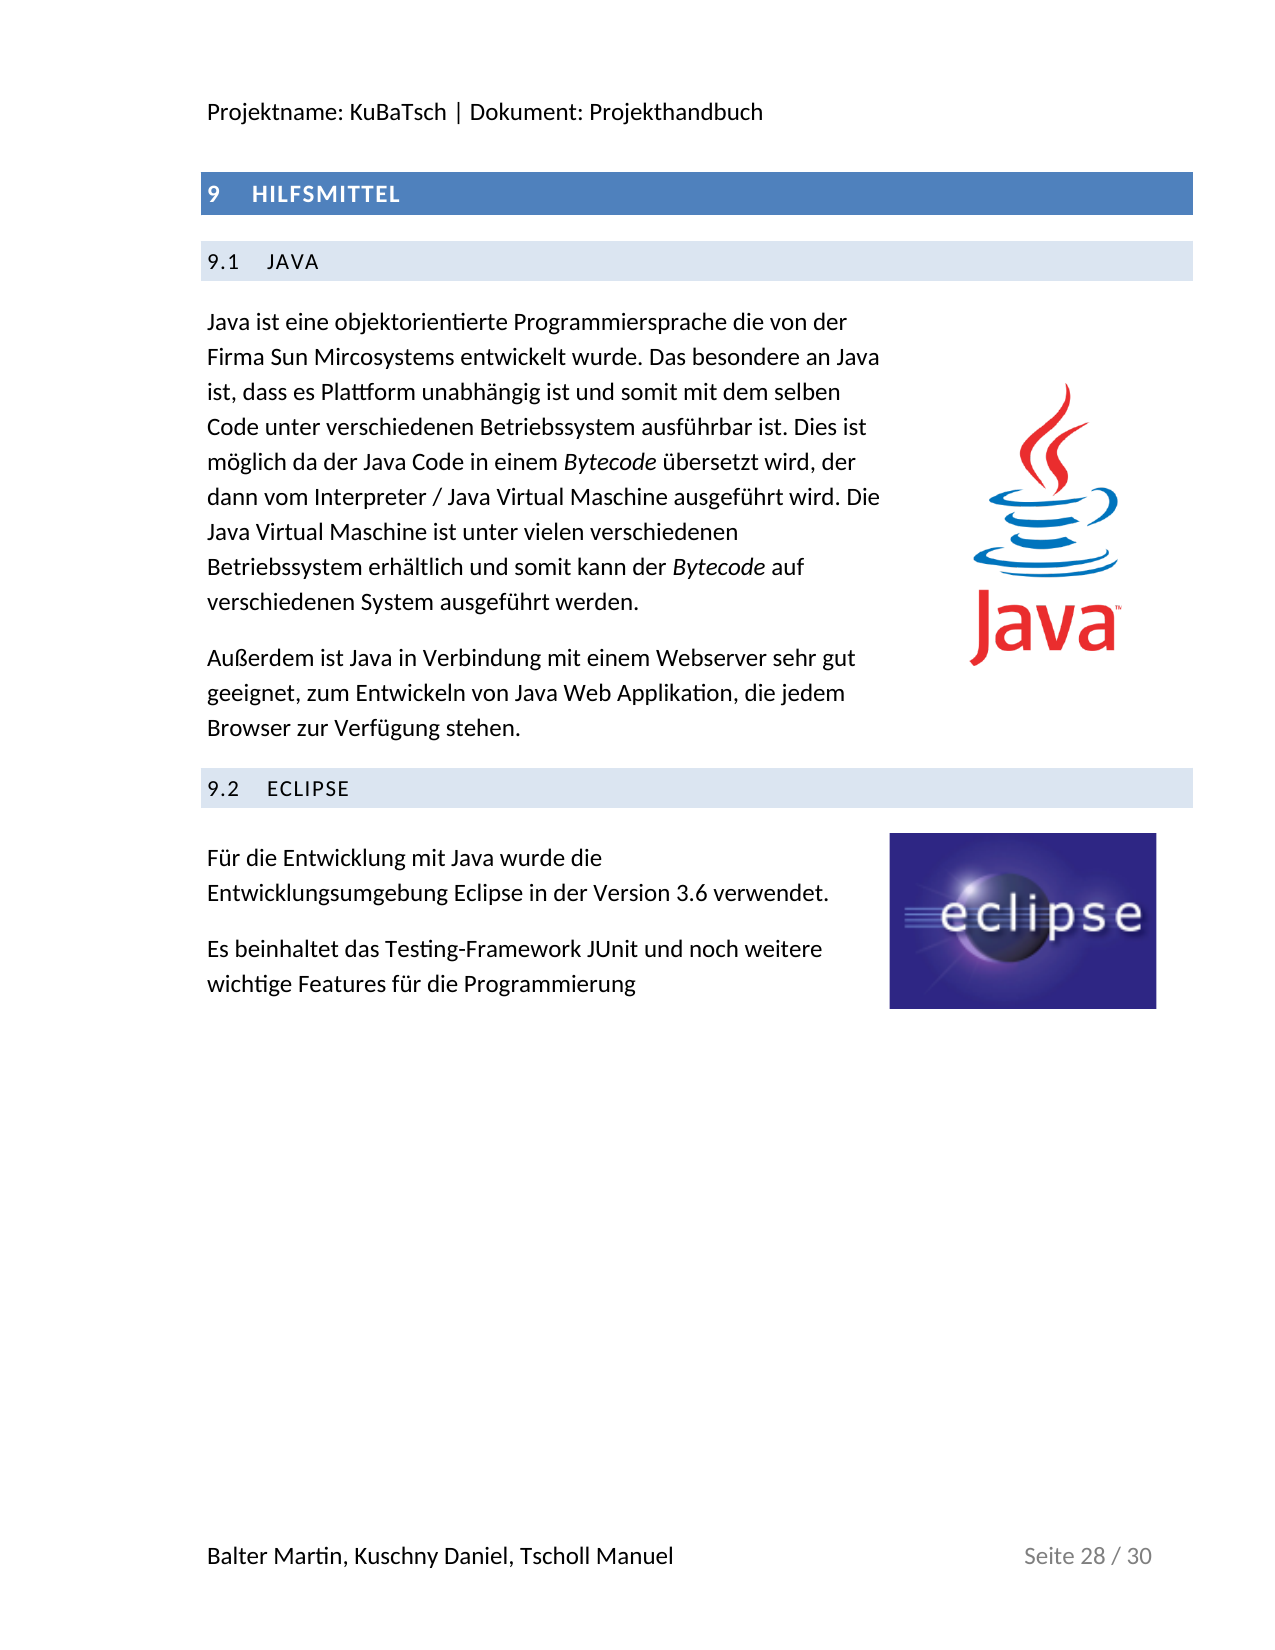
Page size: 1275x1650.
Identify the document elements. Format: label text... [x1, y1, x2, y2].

picture [889, 833, 1157, 1009]
table_header Java ist eine objektorientierte Programmiersprache die von der Firma Sun Mircosystems entwickelt wurde. Das besondere an Java ist, dass es Plattform unabhängig ist und somit mit dem selben Code unter verschiedenen Betriebssystem ausführbar ist. Dies ist möglich da der Java Code in einem Bytecode übersetzt wird, der dann vom Interpreter / Java Virtual Maschine ausgeführt wird. Die Java Virtual Maschine ist unter vielen verschiedenen Betriebssystem erhältlich und somit kann der Bytecode auf verschiedenen System ausgeführt werden. Außerdem ist Java in Verbindung mit einem Webserver sehr gut geeignet, zum Entwickeln von Java Web Applikation, die jedem Browser zur Verfügung stehen. [196, 285, 901, 747]
subtitle Hilfsmittel [207, 179, 1186, 209]
subtitle Eclipse [207, 774, 1186, 802]
subtitle Java [207, 247, 1186, 275]
table_header [856, 812, 1190, 1013]
table_header Für die Entwicklung mit Java wurde die Entwicklungsumgebung Eclipse in der Version 3.6 verwendet. Es beinhaltet das Testing-Framework JUnit und noch weitere wichtige Features für die Programmierung [196, 812, 856, 1013]
picture [969, 383, 1122, 666]
table_header [901, 285, 1190, 747]
